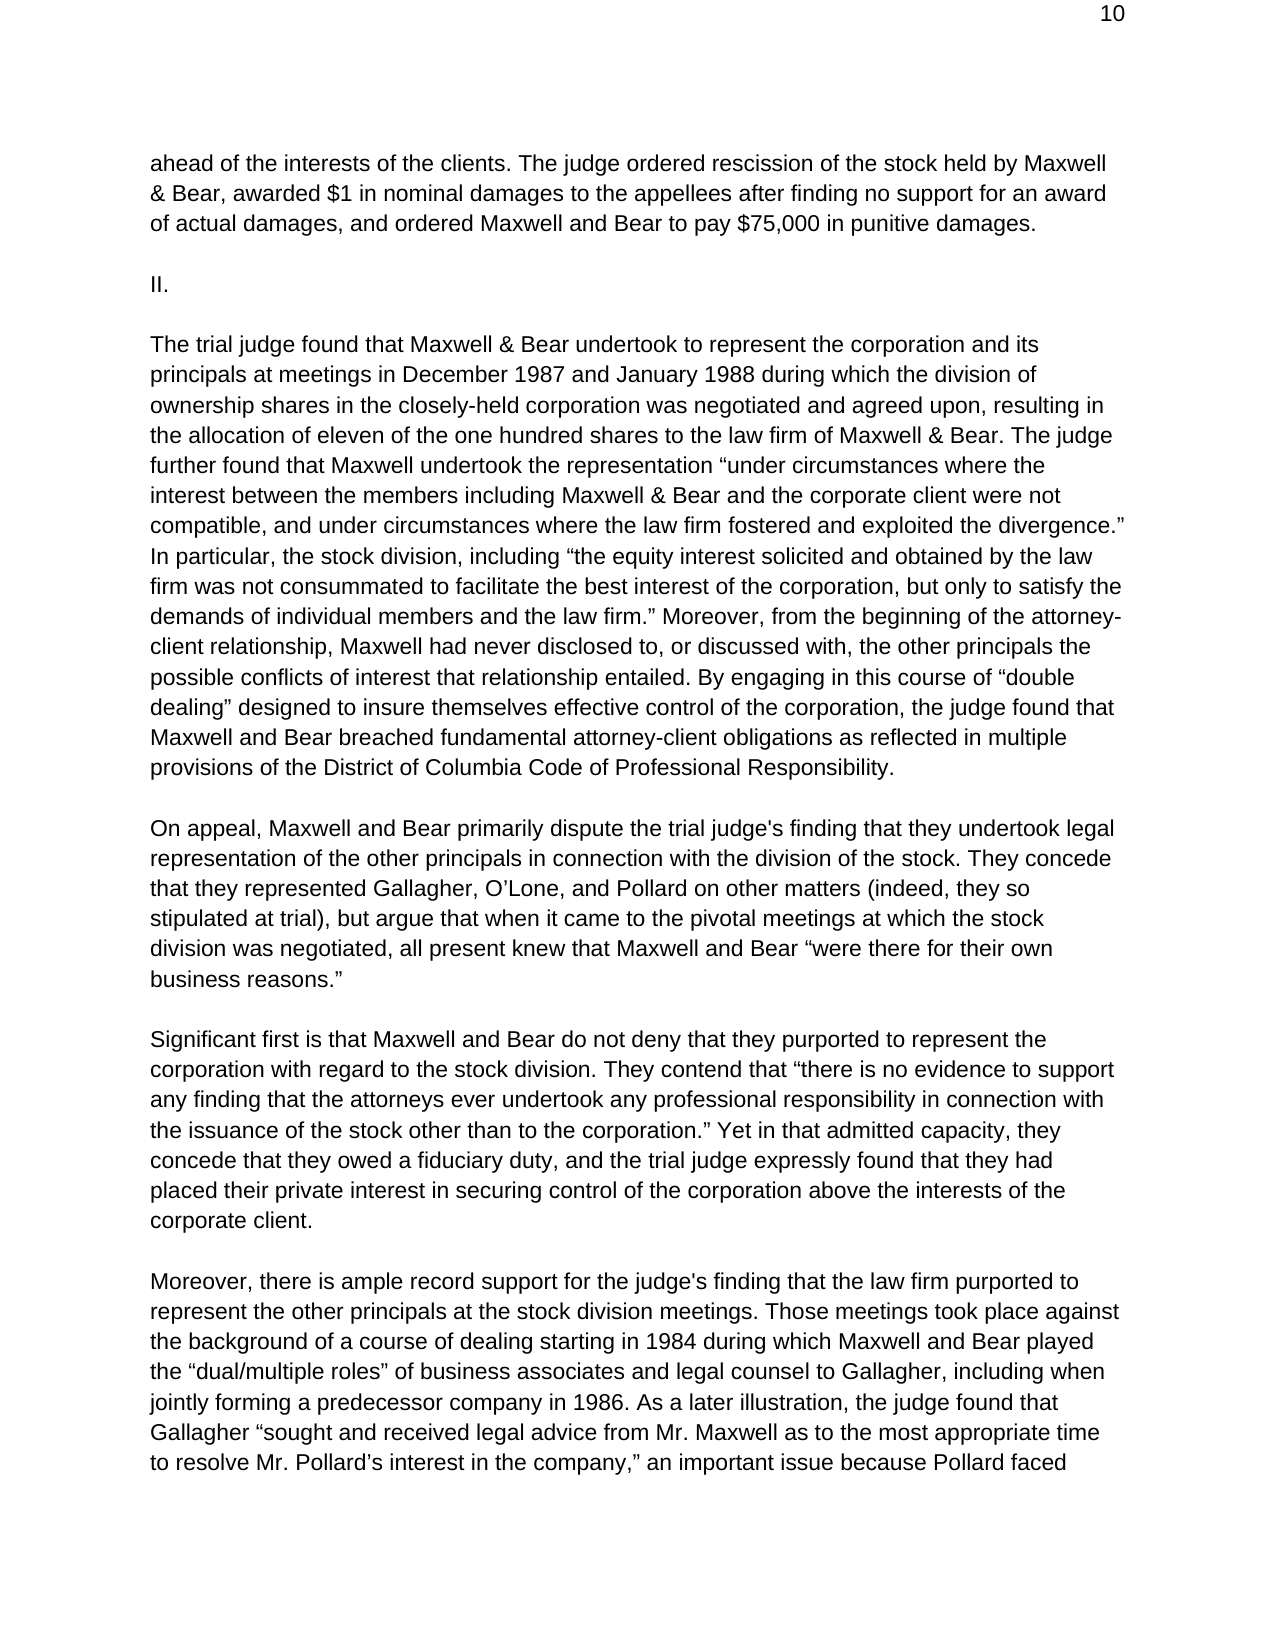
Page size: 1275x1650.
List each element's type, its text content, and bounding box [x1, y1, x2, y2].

text The trial judge found that Maxwell & Bear undertook to represent the corporation and its principals at meetings in December 1987 and January 1988 during which the division of ownership shares in the closely-held corporation was negotiated and agreed upon, resulting in the allocation of eleven of the one hundred shares to the law firm of Maxwell & Bear. The judge further found that Maxwell undertook the representation “under circumstances where the interest between the members including Maxwell & Bear and the corporate client were not compatible, and under circumstances where the law firm fostered and exploited the divergence.” In particular, the stock division, including “the equity interest solicited and obtained by the law firm was not consummated to facilitate the best interest of the corporation, but only to satisfy the demands of individual members and the law firm.” Moreover, from the beginning of the attorney-client relationship, Maxwell had never disclosed to, or discussed with, the other principals the possible conflicts of interest that relationship entailed. By engaging in this course of “double dealing” designed to insure themselves effective control of the corporation, the judge found that Maxwell and Bear breached fundamental attorney-client obligations as reflected in multiple provisions of the District of Columbia Code of Professional Responsibility. [150, 331, 1125, 781]
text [150, 150, 1125, 237]
text II. [150, 271, 1125, 297]
text Significant first is that Maxwell and Bear do not deny that they purported to represent the corporation with regard to the stock division. They contend that “there is no evidence to support any finding that the attorneys ever undertook any professional responsibility in connection with the issuance of the stock other than to the corporation.” Yet in that admitted capacity, they concede that they owed a fiduciary duty, and the trial judge expressly found that they had placed their private interest in securing control of the corporation above the interests of the corporate client. [150, 1026, 1125, 1234]
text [150, 1268, 1125, 1475]
text On appeal, Maxwell and Bear primarily dispute the trial judge's finding that they undertook legal representation of the other principals in connection with the division of the stock. They concede that they represented Gallagher, O’Lone, and Pollard on other matters (indeed, they so stipulated at trial), but argue that when it came to the pivotal meetings at which the stock division was negotiated, all present knew that Maxwell and Bear “were there for their own business reasons.” [150, 814, 1125, 992]
